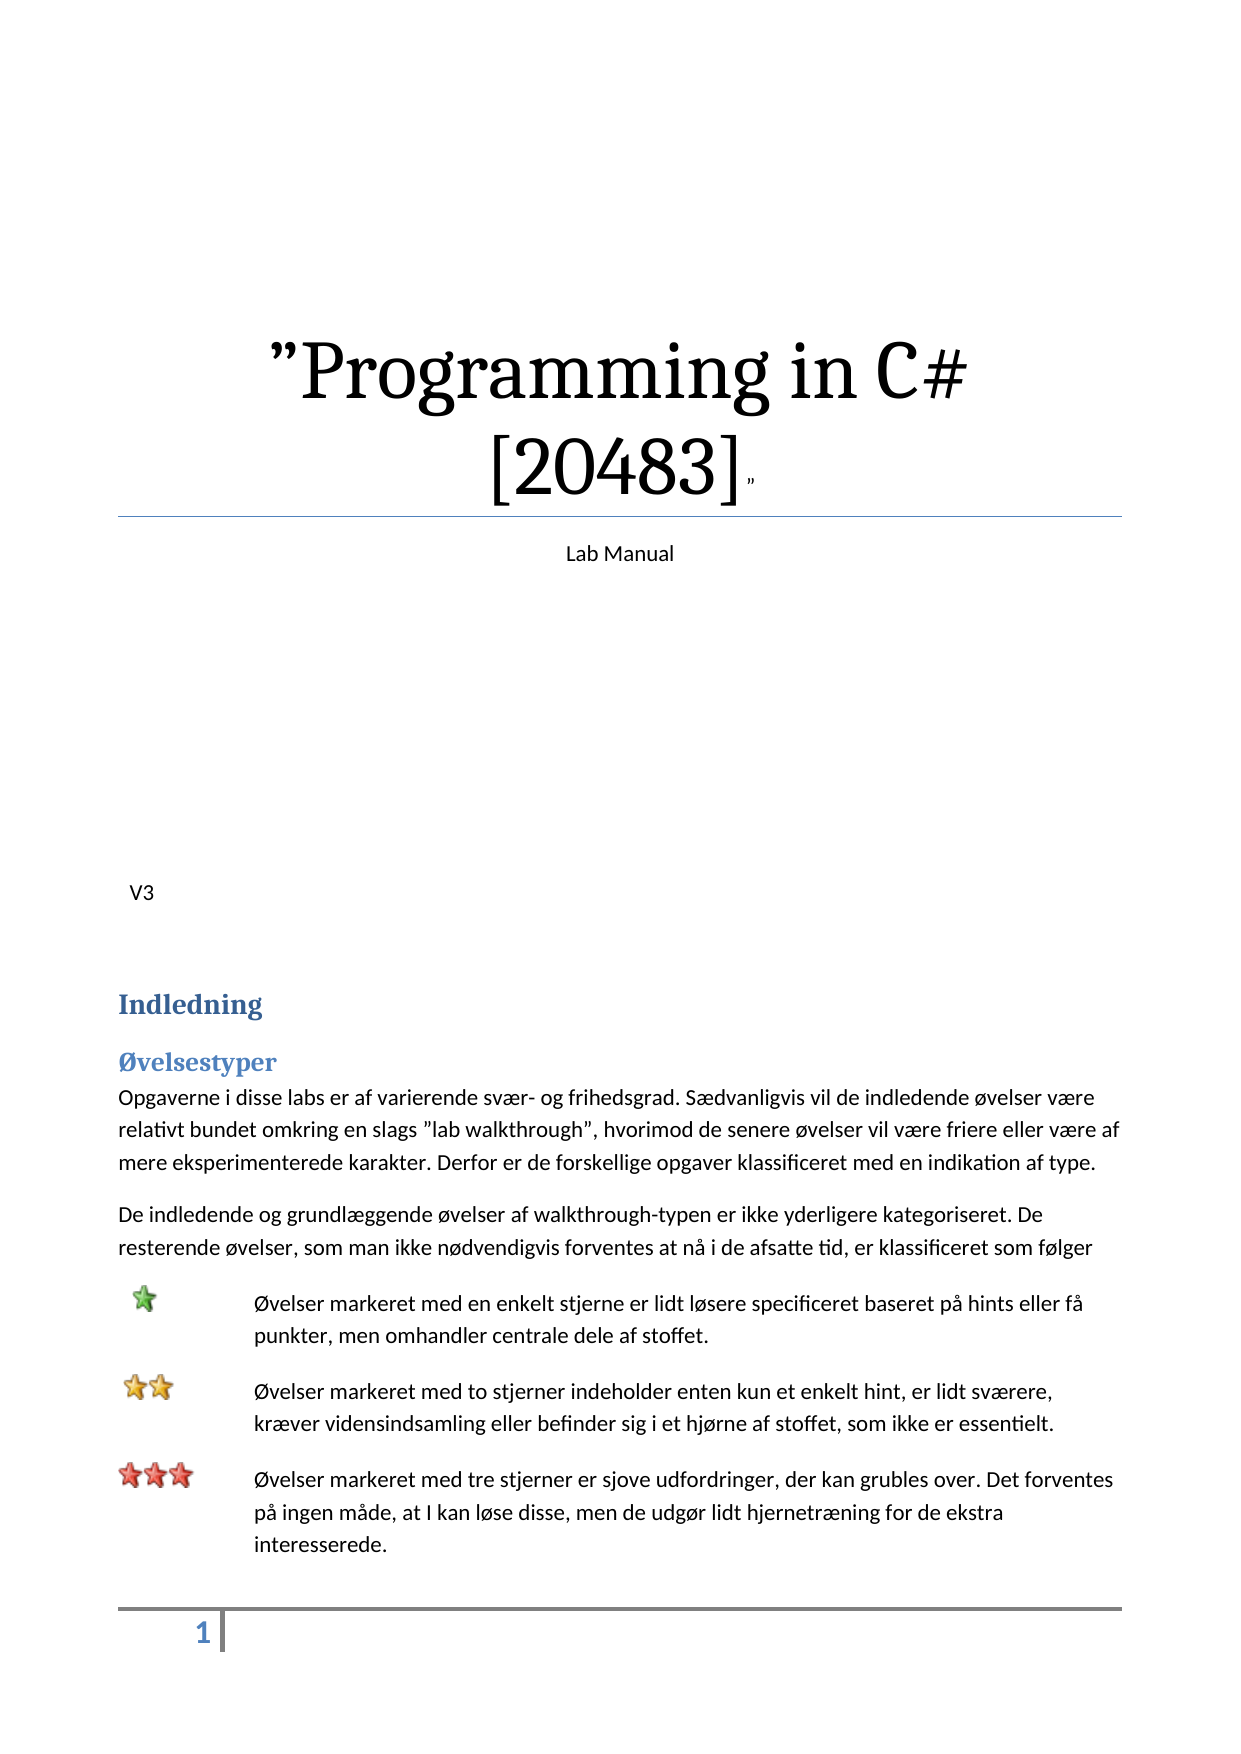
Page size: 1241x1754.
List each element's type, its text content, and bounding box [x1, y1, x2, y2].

text Øvelser markeret med en enkelt stjerne er lidt løsere specificeret baseret på hints eller få punkter, men omhandler centrale dele af stoffet. [132, 1286, 1122, 1349]
picture [123, 1374, 175, 1400]
picture [118, 1462, 195, 1488]
subtitle Øvelsestyper [118, 1047, 1122, 1079]
text Opgaverne i disse labs er af varierende svær- og frihedsgrad. Sædvanligvis vil de indledende øvelser være relativt bundet omkring en slags ”lab walkthrough”, hvorimod de senere øvelser vil være friere eller være af mere eksperimenterede karakter. Derfor er de forskellige opgaver klassificeret med en indikation af type. [118, 1083, 1122, 1176]
subtitle Indledning [118, 988, 1122, 1022]
picture [132, 1285, 158, 1312]
text Øvelser markeret med to stjerner indeholder enten kun et enkelt hint, er lidt sværere, kræver vidensindsamling eller befinder sig i et hjørne af stoffet, som ikke er essentielt. [118, 1374, 1122, 1437]
text Øvelser markeret med tre stjerner er sjove udfordringer, der kan grubles over. Det forventes på ingen måde, at I kan løse disse, men de udgør lidt hjernetræning for de ekstra interesserede. [118, 1462, 1122, 1558]
